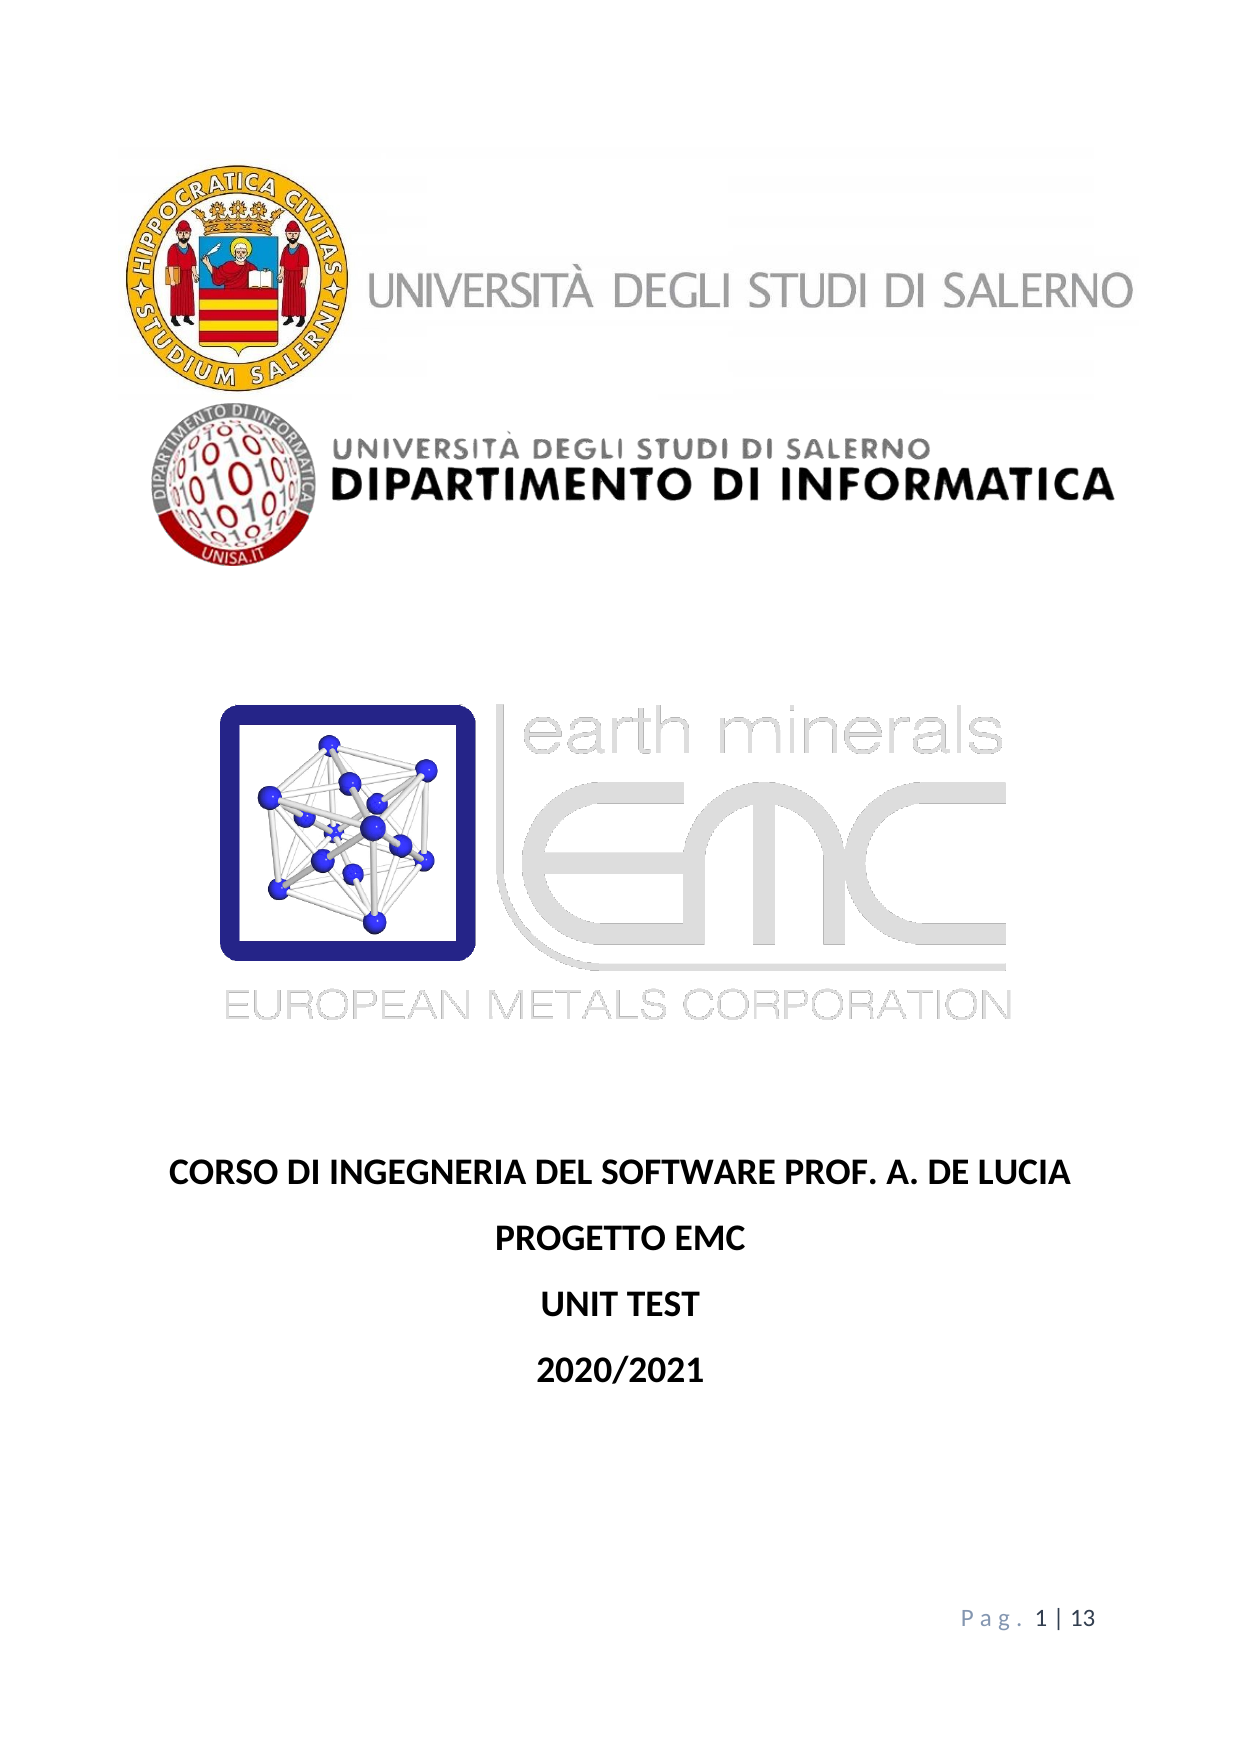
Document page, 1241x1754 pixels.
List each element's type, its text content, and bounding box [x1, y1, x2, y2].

text PROGETTO EMC [118, 1214, 1122, 1260]
picture [151, 403, 1115, 566]
text 2020/2021 [118, 1346, 1122, 1392]
text UNIT TEST [118, 1280, 1122, 1326]
picture [118, 147, 1139, 402]
picture [205, 679, 1035, 1036]
text CORSO DI INGEGNERIA DEL SOFTWARE PROF. A. DE LUCIA [118, 1148, 1122, 1194]
